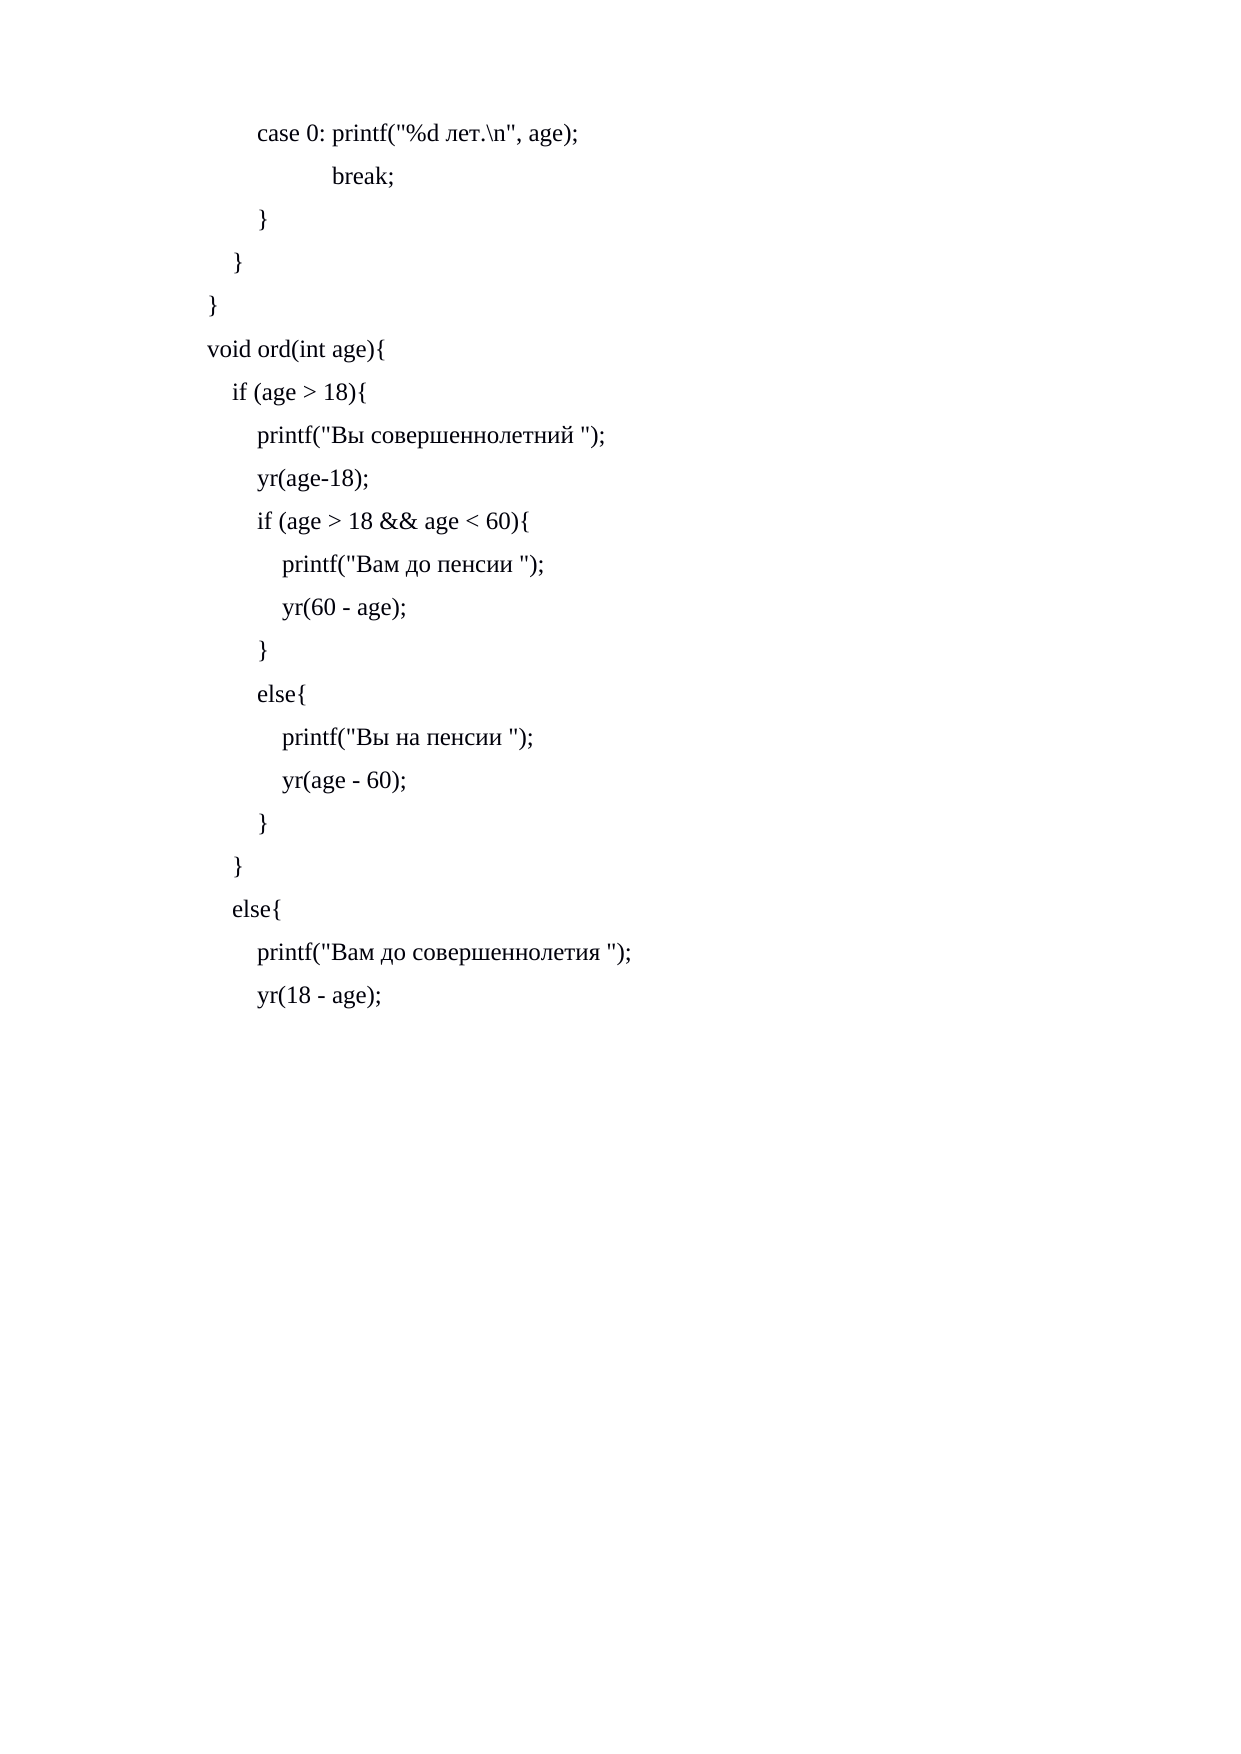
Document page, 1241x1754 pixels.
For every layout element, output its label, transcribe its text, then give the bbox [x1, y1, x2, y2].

subtitle } [207, 851, 1152, 880]
subtitle else{ [207, 894, 1152, 923]
subtitle } [207, 636, 1152, 664]
subtitle } [207, 204, 1152, 233]
subtitle yr(age - 60); [207, 765, 1152, 794]
subtitle yr(18 - age); [207, 981, 1152, 1009]
subtitle break; [207, 161, 1152, 190]
subtitle if (age > 18 && age < 60){ [207, 506, 1152, 535]
subtitle yr(60 - age); [207, 592, 1152, 621]
subtitle } [207, 247, 1152, 276]
subtitle void ord(int age){ [207, 334, 1152, 362]
subtitle if (age > 18){ [207, 377, 1152, 406]
subtitle printf("Вам до совершеннолетия "); [207, 937, 1152, 966]
subtitle printf("Вы совершеннолетний "); [207, 420, 1152, 449]
subtitle yr(age-18); [207, 463, 1152, 492]
subtitle printf("Вам до пенсии "); [207, 549, 1152, 578]
subtitle printf("Вы на пенсии "); [207, 722, 1152, 751]
subtitle } [207, 808, 1152, 837]
subtitle else{ [207, 679, 1152, 707]
subtitle case 0: printf("%d лет.\n", age); [207, 118, 1152, 147]
subtitle } [207, 291, 1152, 319]
